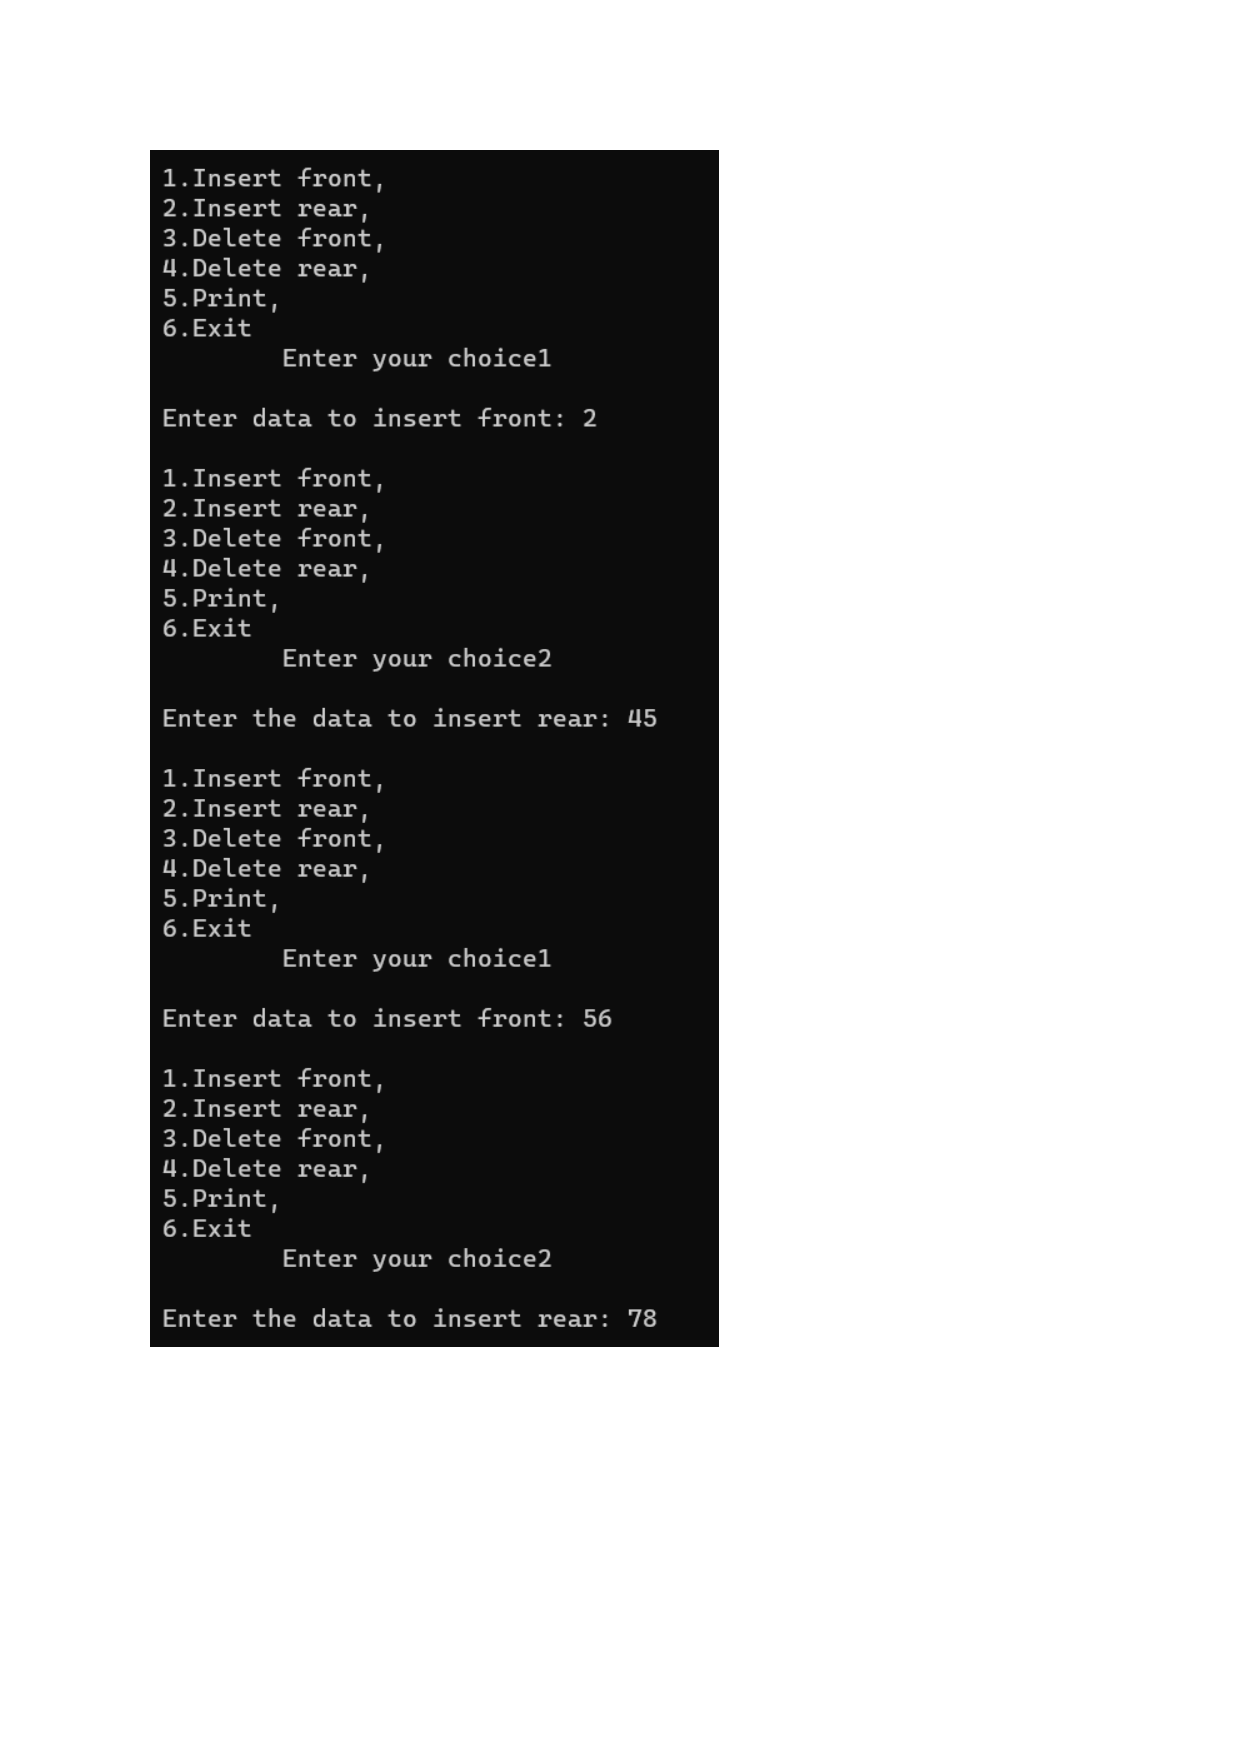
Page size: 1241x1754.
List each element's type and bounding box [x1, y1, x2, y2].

picture [150, 150, 719, 1347]
